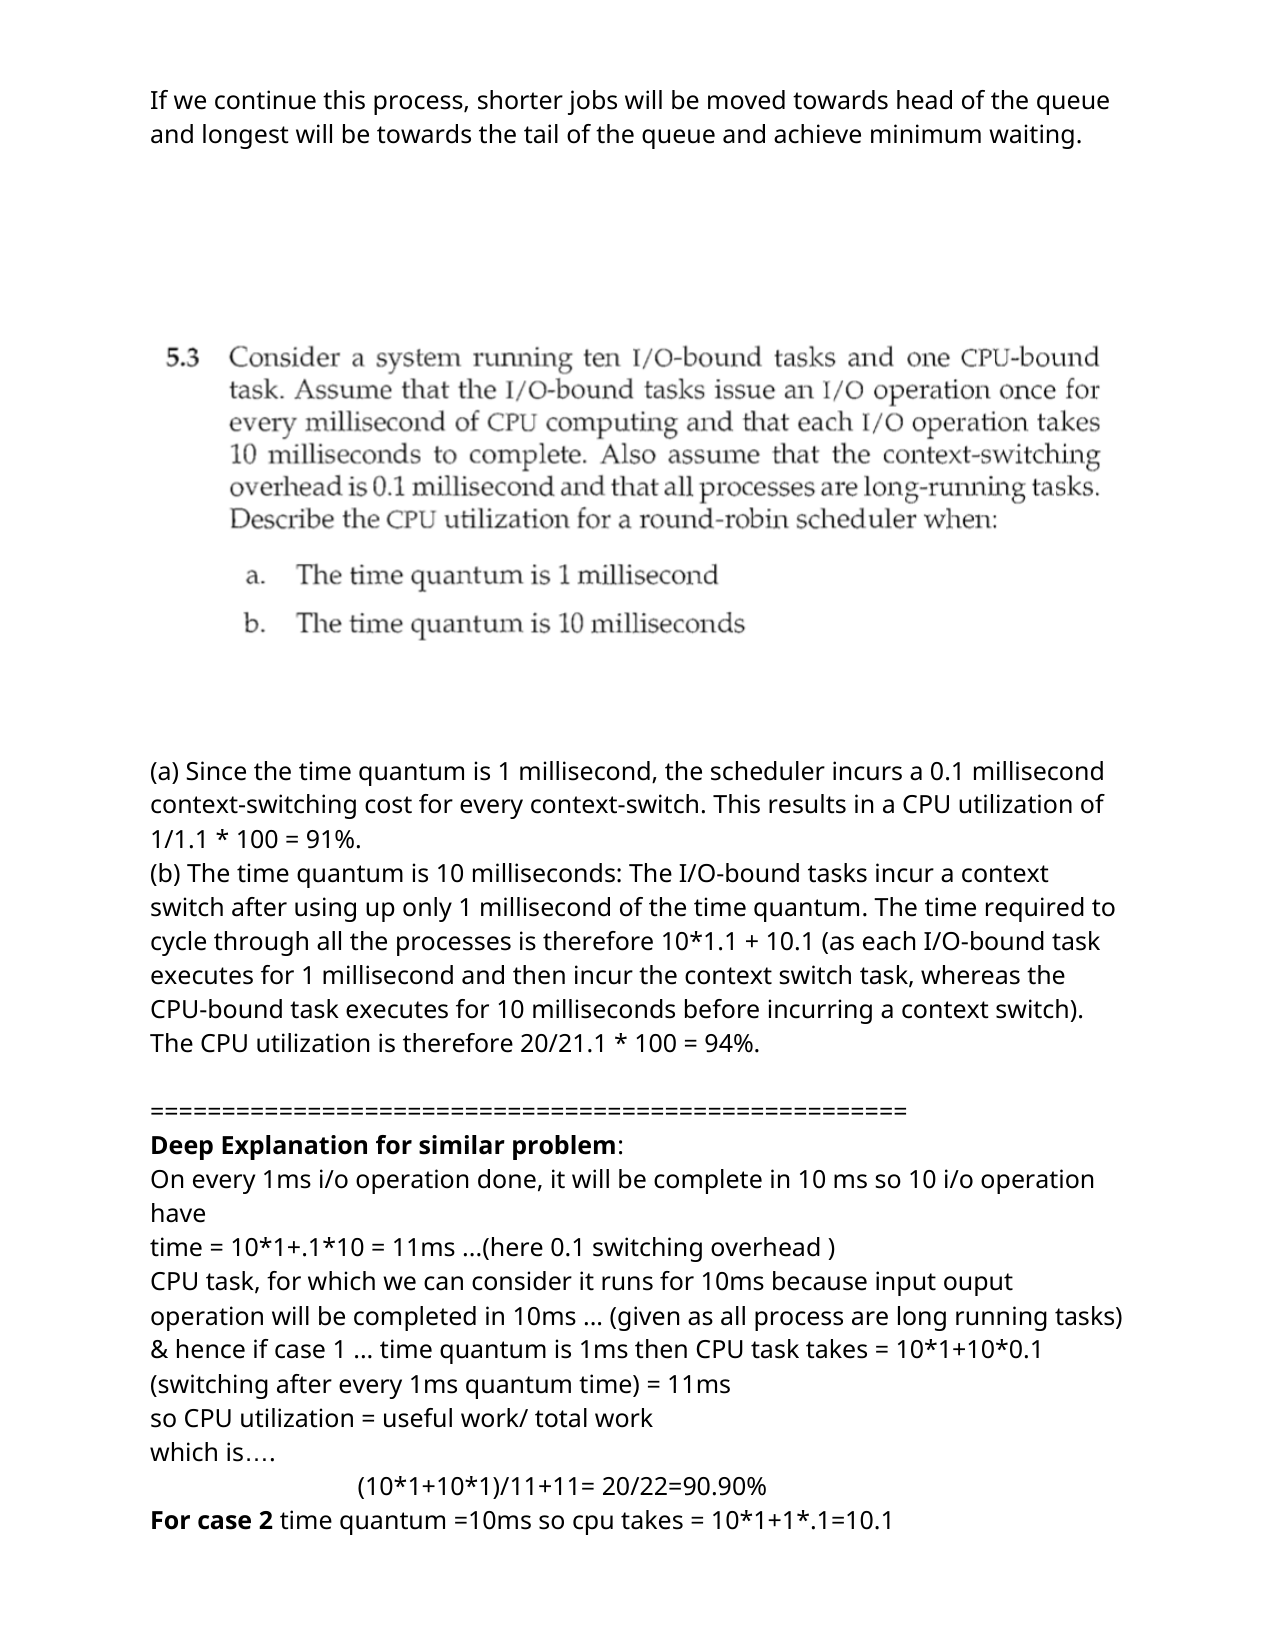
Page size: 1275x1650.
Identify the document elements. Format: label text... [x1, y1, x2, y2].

text so CPU utilization = useful work/ total work [150, 1400, 1125, 1434]
text (10*1+10*1)/11+11= 20/22=90.90% [150, 1468, 1125, 1502]
text (b) The time quantum is 10 milliseconds: The I/O-bound tasks incur a context switch after using up only 1 millisecond of the time quantum. The time required to cycle through all the processes is therefore 10*1.1 + 10.1 (as each I/O-bound task executes for 1 millisecond and then incur the context switch task, whereas the CPU-bound task executes for 10 milliseconds before incurring a context switch). The CPU utilization is therefore 20/21.1 * 100 = 94%. [150, 855, 1125, 1060]
text (a) Since the time quantum is 1 millisecond, the scheduler incurs a 0.1 millisecond context-switching cost for every context-switch. This results in a CPU utilization of 1/1.1 * 100 = 91%. [150, 753, 1125, 855]
picture [150, 321, 1125, 651]
text If we continue this process, shorter jobs will be moved towards head of the queue and longest will be towards the tail of the queue and achieve minimum waiting. [150, 82, 1125, 151]
text ===================================================== [150, 1094, 1125, 1128]
text For case 2 time quantum =10ms so cpu takes = 10*1+1*.1=10.1 [150, 1502, 1125, 1537]
text CPU task, for which we can consider it runs for 10ms because input ouput operation will be completed in 10ms ... (given as all process are long running tasks) & hence if case 1 ... time quantum is 1ms then CPU task takes = 10*1+10*0.1 (switching after every 1ms quantum time) = 11ms [150, 1264, 1125, 1400]
text Deep Explanation for similar problem: [150, 1128, 1125, 1162]
text On every 1ms i/o operation done, it will be complete in 10 ms so 10 i/o operation have time = 10*1+.1*10 = 11ms ...(here 0.1 switching overhead ) [150, 1162, 1125, 1264]
text which is…. [150, 1434, 1125, 1468]
